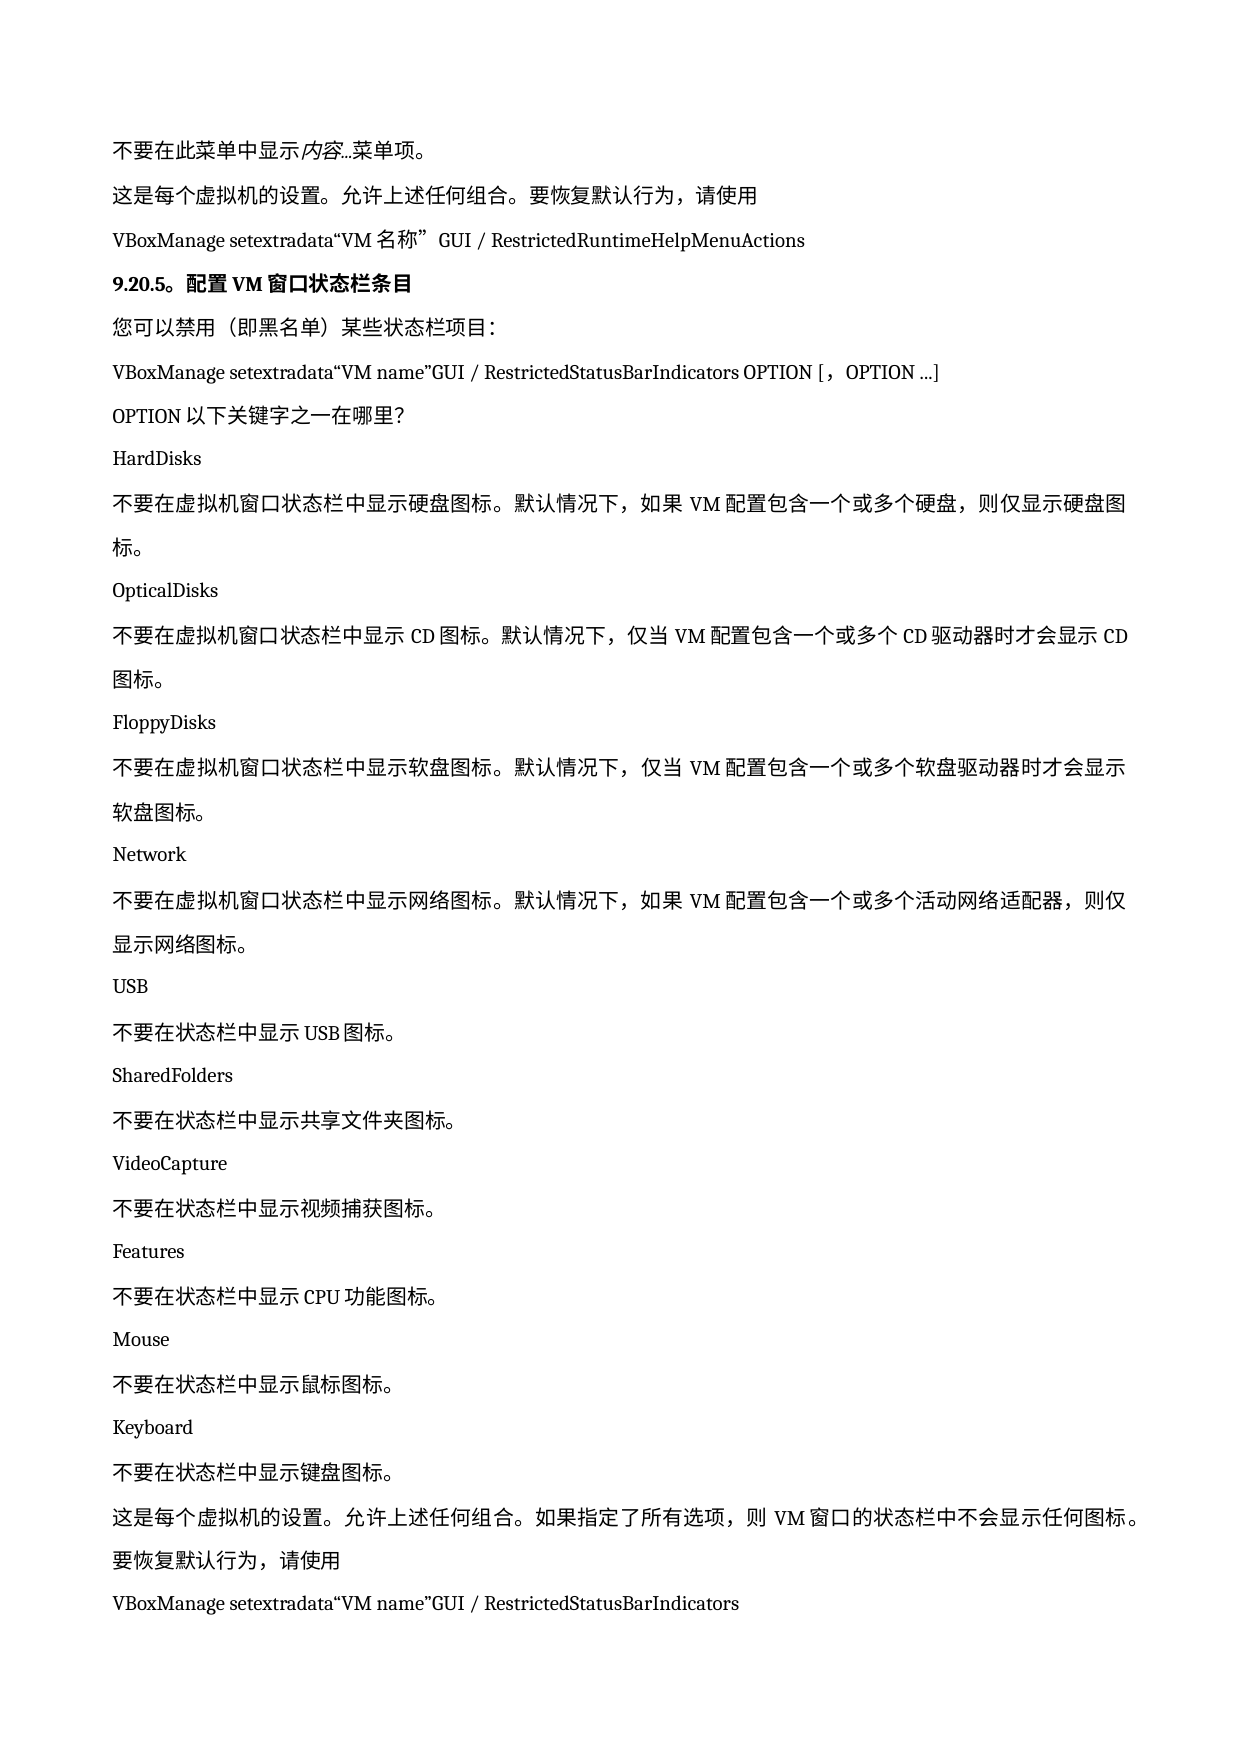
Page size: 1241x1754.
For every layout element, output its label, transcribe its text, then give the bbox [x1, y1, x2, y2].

text 9.20.5。配置VM窗口状态栏条目 [112, 260, 1128, 304]
text OpticalDisks [112, 568, 1128, 613]
text Network [112, 833, 1128, 877]
text VBoxManage setextradata“VM name”GUI / RestrictedStatusBarIndicators [112, 1582, 1128, 1626]
text VBoxManage setextradata“VM name”GUI / RestrictedStatusBarIndicators OPTION [，OPTION ...] [112, 348, 1128, 392]
text Keyboard [112, 1406, 1128, 1450]
text 不要在状态栏中显示视频捕获图标。 [112, 1185, 1128, 1229]
text 这是每个虚拟机的设置。允许上述任何组合。如果指定了所有选项，则VM窗口的状态栏中不会显示任何图标。要恢复默认行为，请使用 [112, 1494, 1128, 1582]
text 您可以禁用（即黑名单）某些状态栏项目： [112, 304, 1128, 348]
text 不要在虚拟机窗口状态栏中显示硬盘图标。默认情况下，如果VM配置包含一个或多个硬盘，则仅显示硬盘图标。 [112, 480, 1128, 568]
text 不要在虚拟机窗口状态栏中显示软盘图标。默认情况下，仅当VM配置包含一个或多个软盘驱动器时才会显示软盘图标。 [112, 745, 1128, 833]
text 不要在此菜单中显示内容...菜单项。 [112, 128, 1128, 172]
text Features [112, 1229, 1128, 1273]
text FloppyDisks [112, 701, 1128, 745]
text 不要在状态栏中显示键盘图标。 [112, 1450, 1128, 1494]
text VBoxManage setextradata“VM名称”GUI / RestrictedRuntimeHelpMenuActions [112, 216, 1128, 260]
text 不要在虚拟机窗口状态栏中显示网络图标。默认情况下，如果VM配置包含一个或多个活动网络适配器，则仅显示网络图标。 [112, 877, 1128, 965]
text 不要在状态栏中显示鼠标图标。 [112, 1362, 1128, 1406]
text OPTION以下关键字之一在哪里？ [112, 392, 1128, 436]
text VideoCapture [112, 1141, 1128, 1185]
text 这是每个虚拟机的设置。允许上述任何组合。要恢复默认行为，请使用 [112, 172, 1128, 216]
text 不要在状态栏中显示USB图标。 [112, 1009, 1128, 1053]
text 不要在状态栏中显示CPU功能图标。 [112, 1273, 1128, 1318]
text 不要在虚拟机窗口状态栏中显示CD图标。默认情况下，仅当VM配置包含一个或多个CD驱动器时才会显示CD图标。 [112, 613, 1128, 701]
text 不要在状态栏中显示共享文件夹图标。 [112, 1097, 1128, 1141]
text USB [112, 965, 1128, 1009]
text HardDisks [112, 436, 1128, 480]
text Mouse [112, 1318, 1128, 1362]
text SharedFolders [112, 1053, 1128, 1097]
